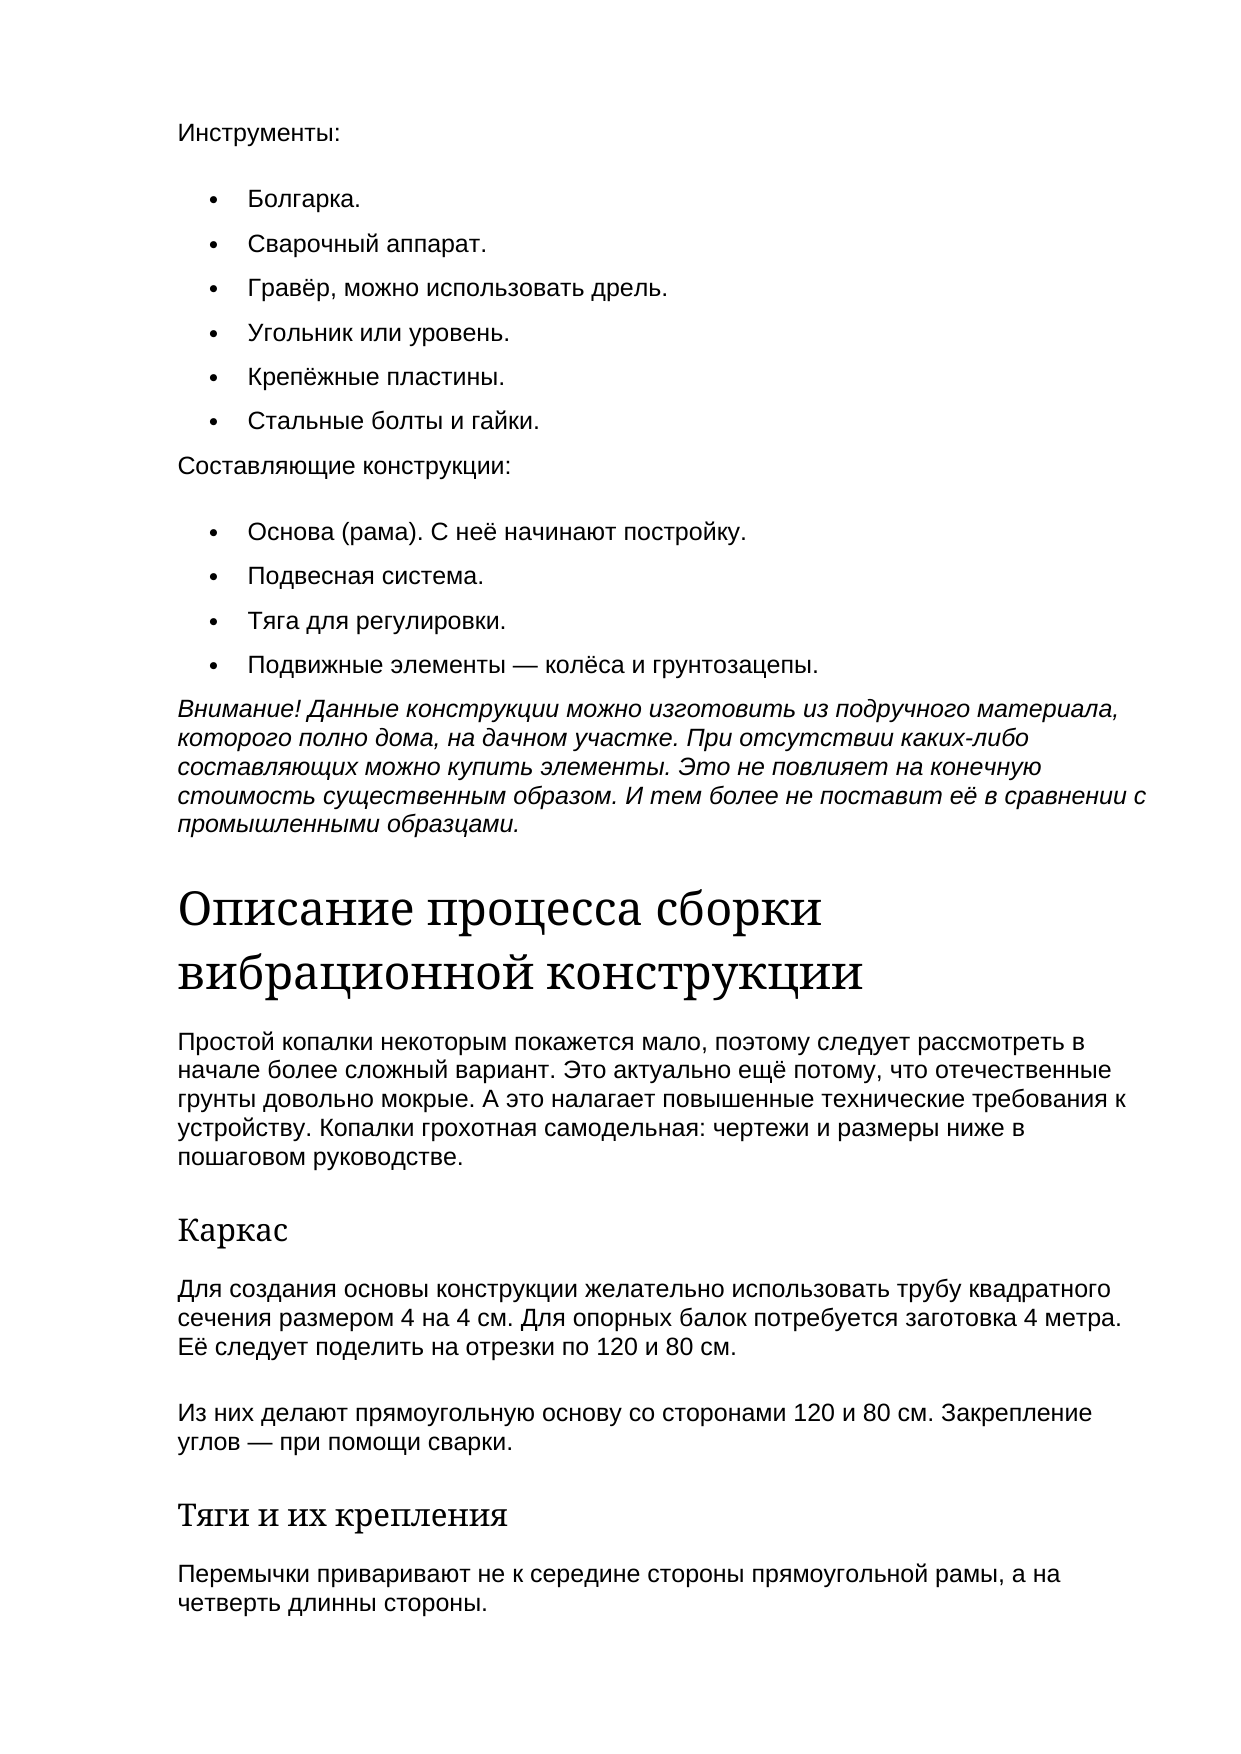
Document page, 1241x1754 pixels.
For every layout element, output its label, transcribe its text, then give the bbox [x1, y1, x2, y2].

list Гравёр, можно использовать дрель. [210, 273, 1152, 302]
text Составляющие конструкции: [177, 451, 1152, 479]
list Сварочный аппарат. [210, 229, 1152, 257]
text Описание процесса сборки вибрационной конструкции [177, 876, 1152, 1003]
list Основа (рама). С неё начинают постройку. [210, 517, 1152, 546]
list Стальные болты и гайки. [210, 406, 1152, 435]
text Простой копалки некоторым покажется мало, поэтому следует рассмотреть в начале более сложный вариант. Это актуально ещё потому, что отечественные грунты довольно мокрые. А это налагает повышенные технические требования к устройству. Копалки грохотная самодельная: чертежи и размеры ниже в пошаговом руководстве. [177, 1027, 1152, 1171]
list Подвижные элементы — колёса и грунтозацепы. [210, 650, 1152, 679]
text Тяги и их крепления [177, 1493, 1152, 1535]
text Инструменты: [177, 118, 1152, 147]
text Для создания основы конструкции желательно использовать трубу квадратного сечения размером 4 на 4 см. Для опорных балок потребуется заготовка 4 метра. Её следует поделить на отрезки по 120 и 80 см. [177, 1274, 1152, 1360]
text Из них делают прямоугольную основу со сторонами 120 и 80 см. Закрепление углов — при помощи сварки. [177, 1398, 1152, 1455]
list Крепёжные пластины. [210, 362, 1152, 391]
text Внимание! Данные конструкции можно изготовить из подручного материала, которого полно дома, на дачном участке. При отсутствии каких-либо составляющих можно купить элементы. Это не повлияет на конечную стоимость существенным образом. И тем более не поставит её в сравнении с промышленными образцами. [177, 694, 1152, 838]
text Каркас [177, 1208, 1152, 1251]
list Болгарка. [210, 184, 1152, 213]
list Тяга для регулировки. [210, 606, 1152, 634]
text Перемычки приваривают не к середине стороны прямоугольной рамы, а на четверть длинны стороны. [177, 1559, 1152, 1616]
list Угольник или уровень. [210, 317, 1152, 346]
list Подвесная система. [210, 561, 1152, 590]
